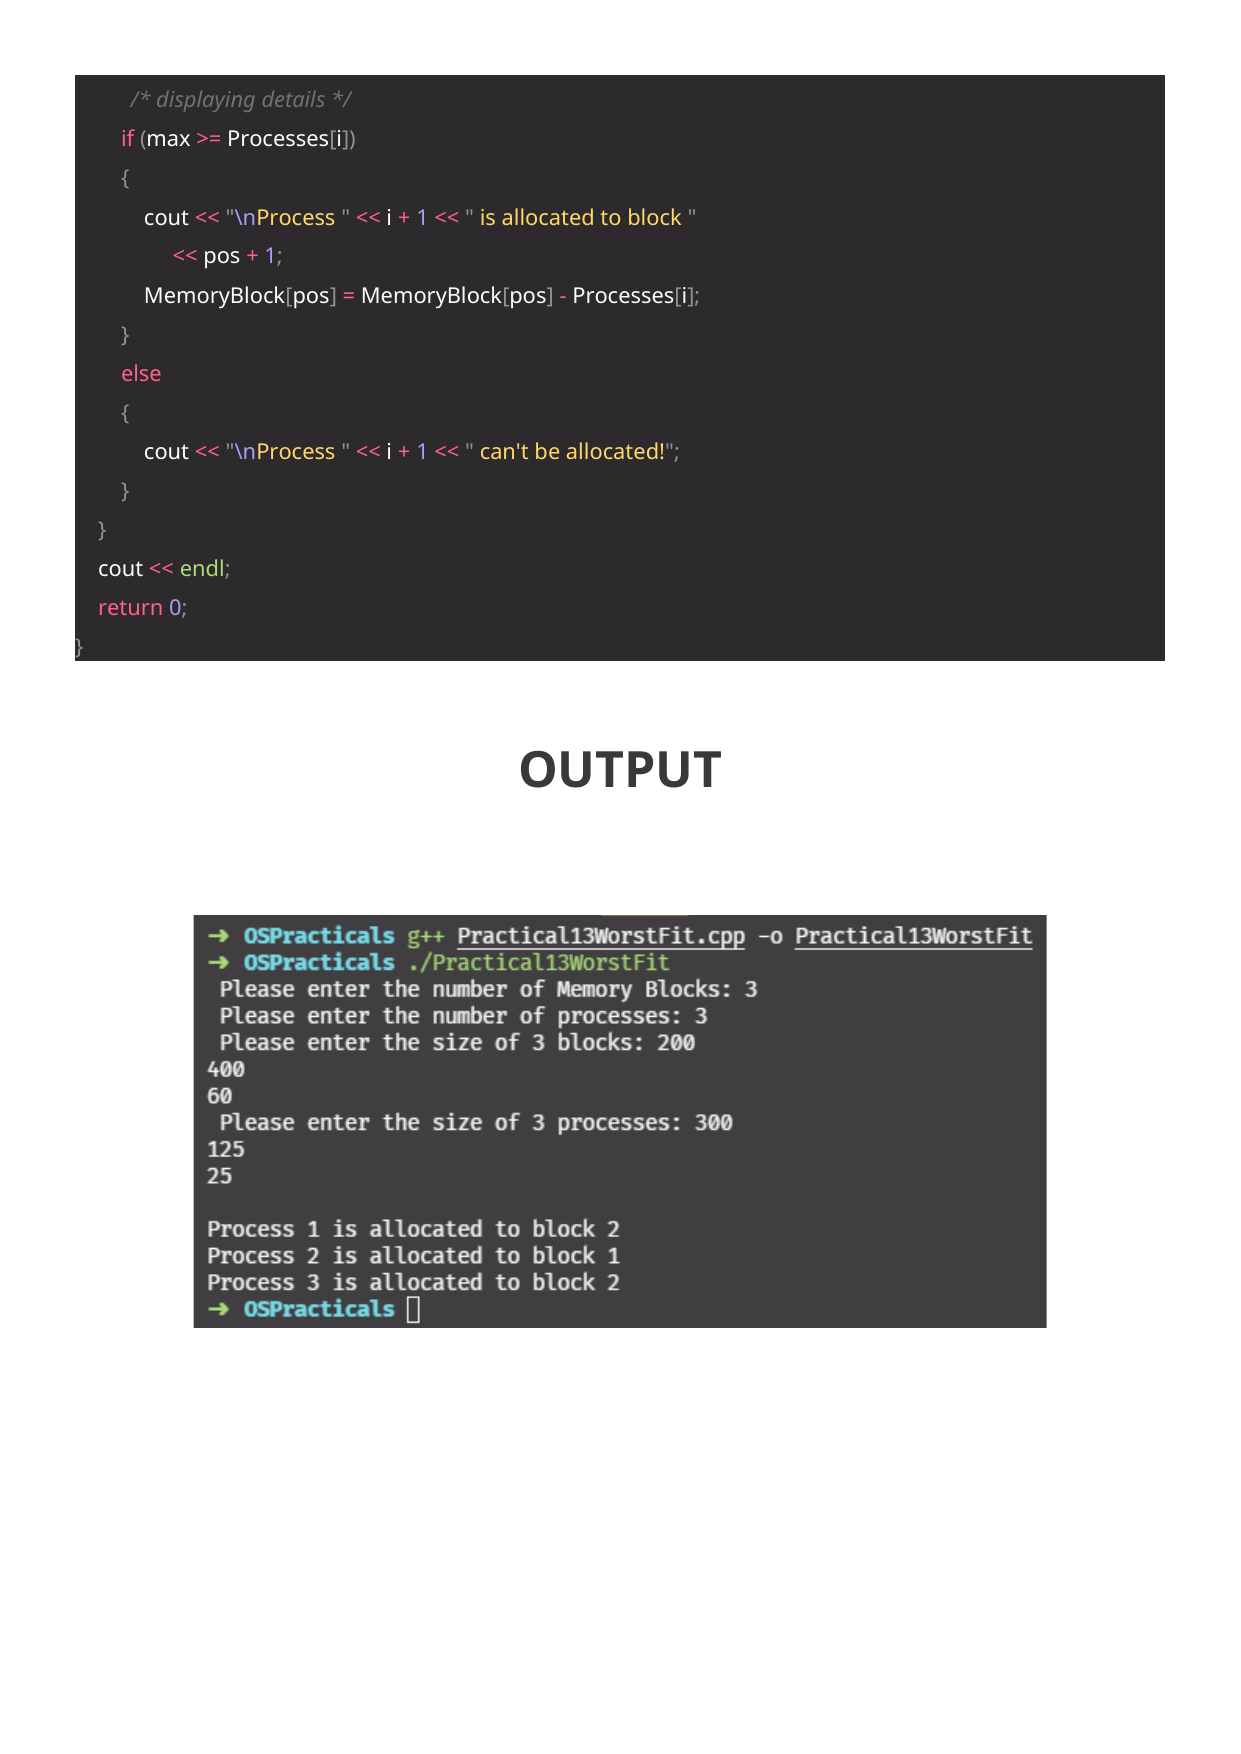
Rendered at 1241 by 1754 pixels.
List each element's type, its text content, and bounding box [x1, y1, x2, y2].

text OUTPUT [75, 661, 1165, 803]
text else [75, 348, 1165, 387]
text } [75, 466, 1165, 505]
text return 0; [75, 583, 1165, 622]
text } [75, 505, 1165, 544]
text { [75, 153, 1165, 192]
text /* displaying details */ [75, 75, 1165, 114]
picture [193, 915, 1047, 1328]
text << pos + 1; [75, 231, 1165, 270]
text cout << "\nProcess " << i + 1 << " can't be allocated!"; [75, 427, 1165, 466]
text } [75, 622, 1165, 661]
text if (max >= Processes[i]) [75, 114, 1165, 153]
text { [75, 387, 1165, 427]
text MemoryBlock[pos] = MemoryBlock[pos] - Processes[i]; [75, 270, 1165, 309]
text } [75, 309, 1165, 348]
text cout << "\nProcess " << i + 1 << " is allocated to block " [75, 192, 1165, 231]
text cout << endl; [75, 544, 1165, 583]
